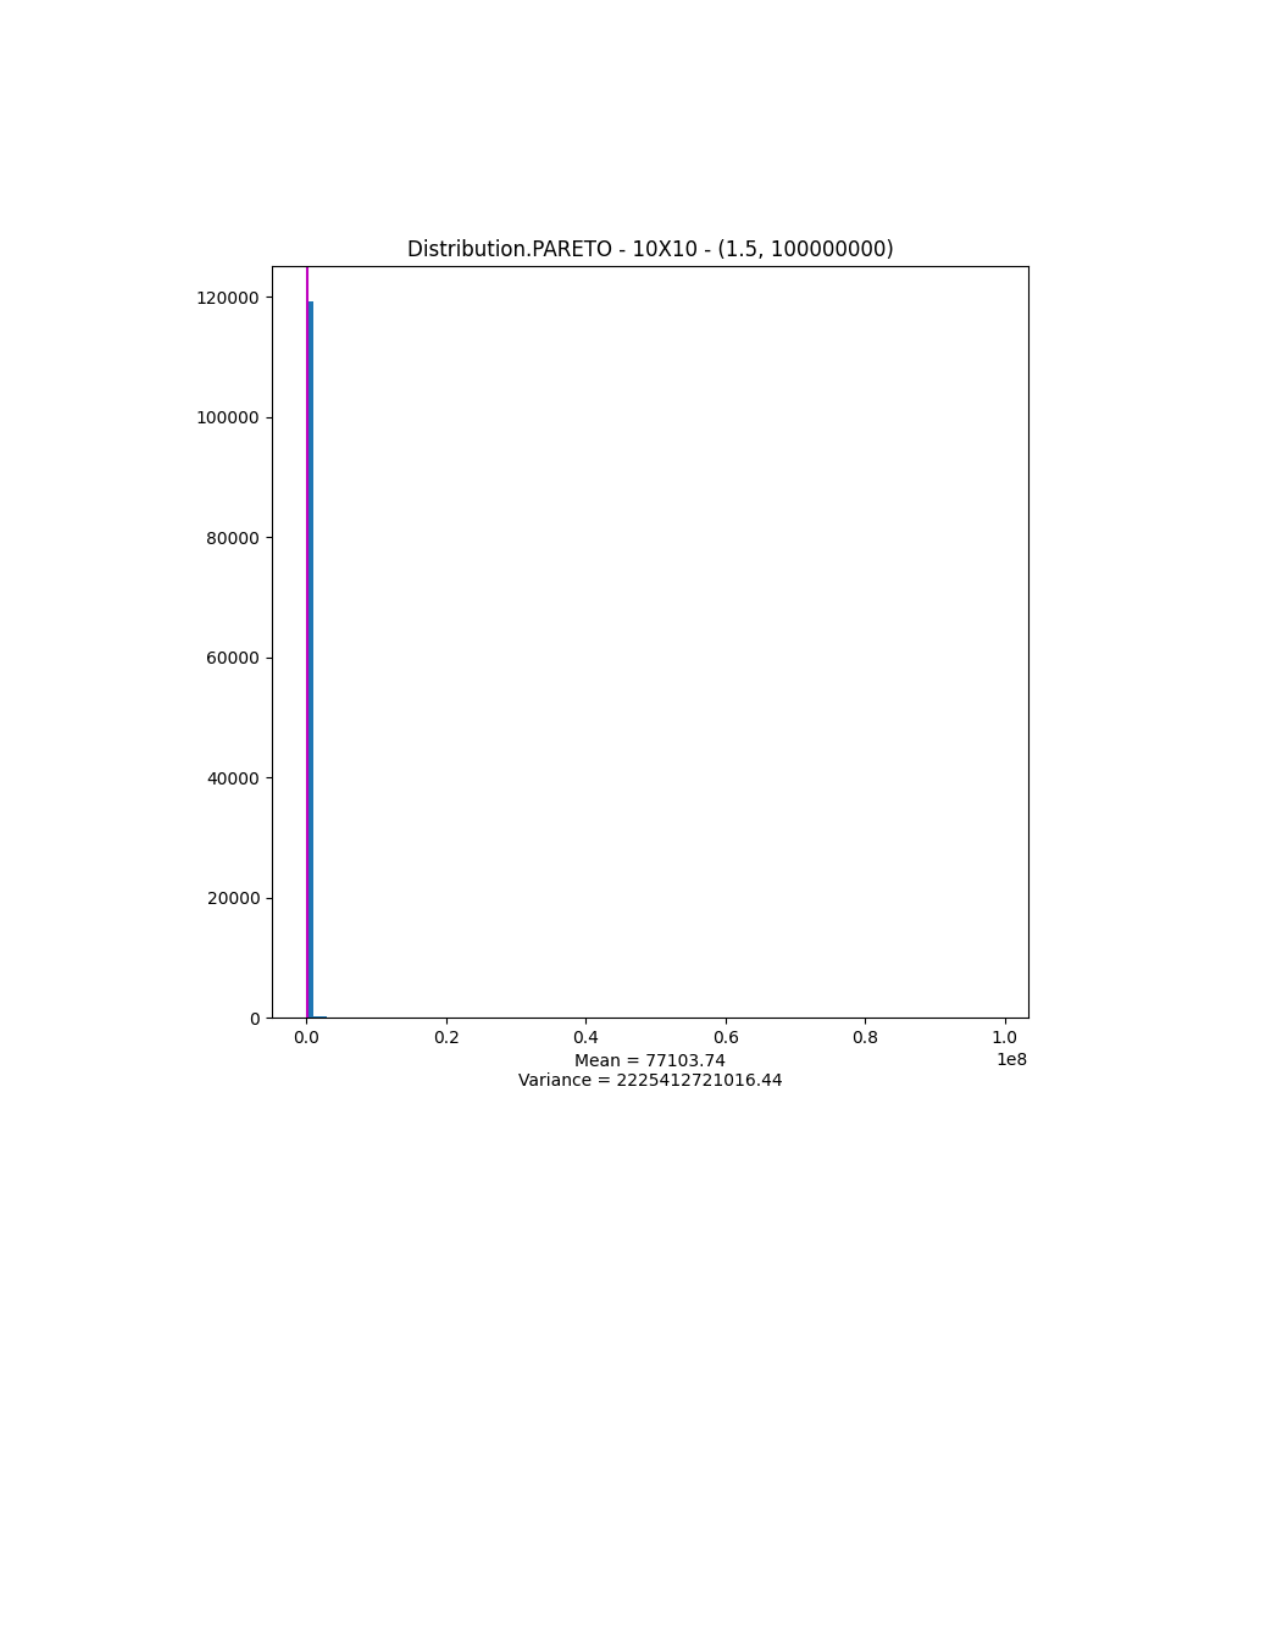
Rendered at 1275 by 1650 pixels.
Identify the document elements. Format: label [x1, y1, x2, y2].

picture [150, 150, 1125, 1125]
